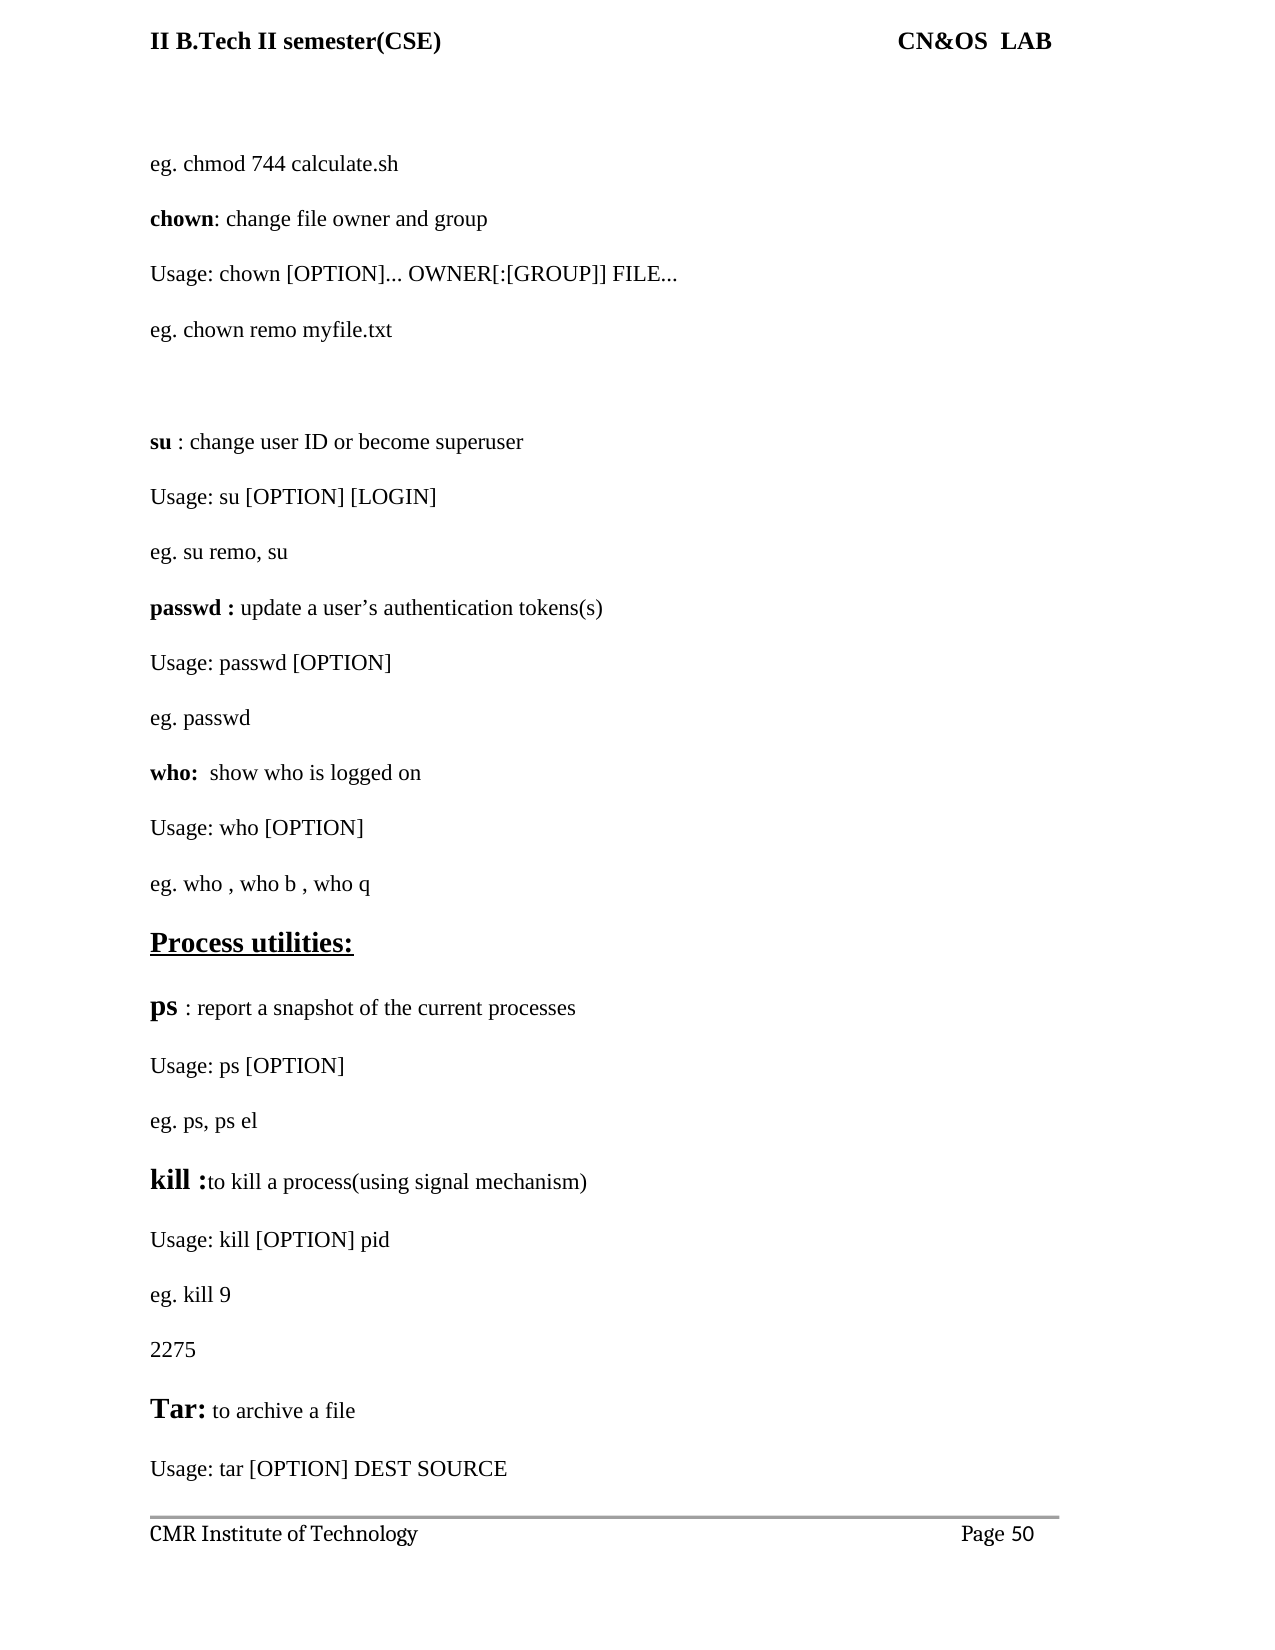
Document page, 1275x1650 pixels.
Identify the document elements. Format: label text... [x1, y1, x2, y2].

text Usage: kill [OPTION] pid [150, 1226, 1059, 1252]
text Process utilities: [150, 925, 1059, 958]
text Usage: who [OPTION] [150, 814, 1059, 841]
text eg. passwd [150, 704, 1059, 730]
text su : change user ID or become superuser [150, 428, 1059, 454]
text eg. who , who b , who q [150, 870, 1059, 896]
text eg. chmod 744 calculate.sh [150, 150, 1059, 176]
text kill :to kill a process(using signal mechanism) [150, 1162, 1059, 1196]
text Usage: chown [OPTION]... OWNER[:[GROUP]] FILE... [150, 260, 1059, 287]
text ps : report a snapshot of the current processes [150, 988, 1059, 1022]
text 2275 [150, 1336, 1059, 1363]
text eg. ps, ps el [150, 1107, 1059, 1133]
text passwd : update a user’s authentication tokens(s) [150, 594, 1059, 620]
text eg. kill 9 [150, 1281, 1059, 1307]
text eg. chown remo myfile.txt [150, 316, 1059, 342]
text chown: change file owner and group [150, 205, 1059, 232]
text Usage: tar [OPTION] DEST SOURCE [150, 1455, 1059, 1481]
text Tar: to archive a file [150, 1392, 1059, 1425]
text Usage: su [OPTION] [LOGIN] [150, 483, 1059, 509]
text who: show who is logged on [150, 759, 1059, 786]
text eg. su remo, su [150, 538, 1059, 565]
text Usage: ps [OPTION] [150, 1052, 1059, 1078]
text Usage: passwd [OPTION] [150, 649, 1059, 675]
